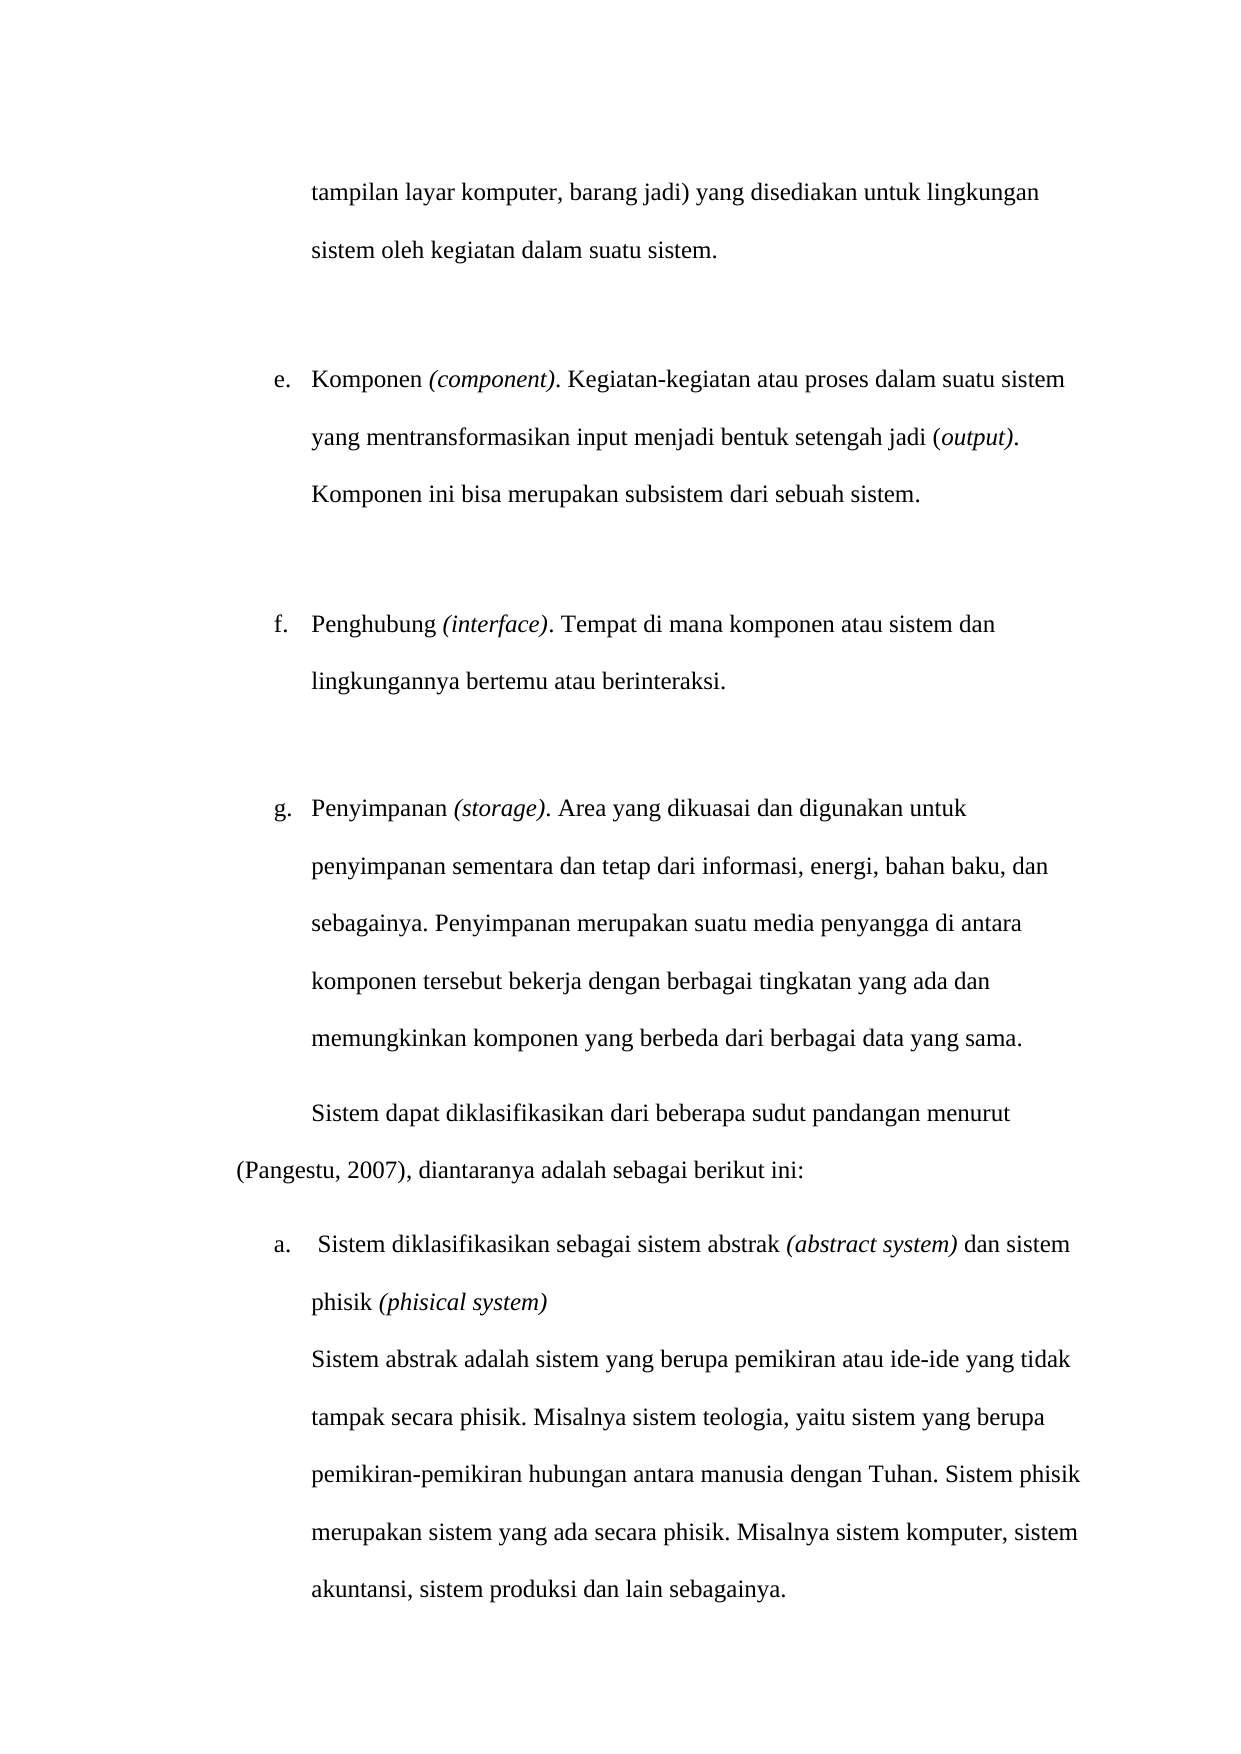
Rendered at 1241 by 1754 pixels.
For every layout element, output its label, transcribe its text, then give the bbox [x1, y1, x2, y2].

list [274, 177, 1092, 319]
list Komponen (component). Kegiatan-kegiatan atau proses dalam suatu sistem yang mentransformasikan input menjadi bentuk setengah jadi (output). Komponen ini bisa merupakan subsistem dari sebuah sistem. [274, 364, 1092, 564]
list Penyimpanan (storage). Area yang dikuasai dan digunakan untuk penyimpanan sementara dan tetap dari informasi, energi, bahan baku, dan sebagainya. Penyimpanan merupakan suatu media penyangga di antara komponen tersebut bekerja dengan berbagai tingkatan yang ada dan memungkinkan komponen yang berbeda dari berbagai data yang sama. [274, 793, 1092, 1052]
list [274, 1229, 1092, 1603]
list Penghubung (interface). Tempat di mana komponen atau sistem dan lingkungannya bertemu atau berinteraksi. [274, 609, 1092, 751]
text Sistem dapat diklasifikasikan dari beberapa sudut pandangan menurut (Pangestu, 2007)⁠, diantaranya adalah sebagai berikut ini: [236, 1098, 1092, 1184]
